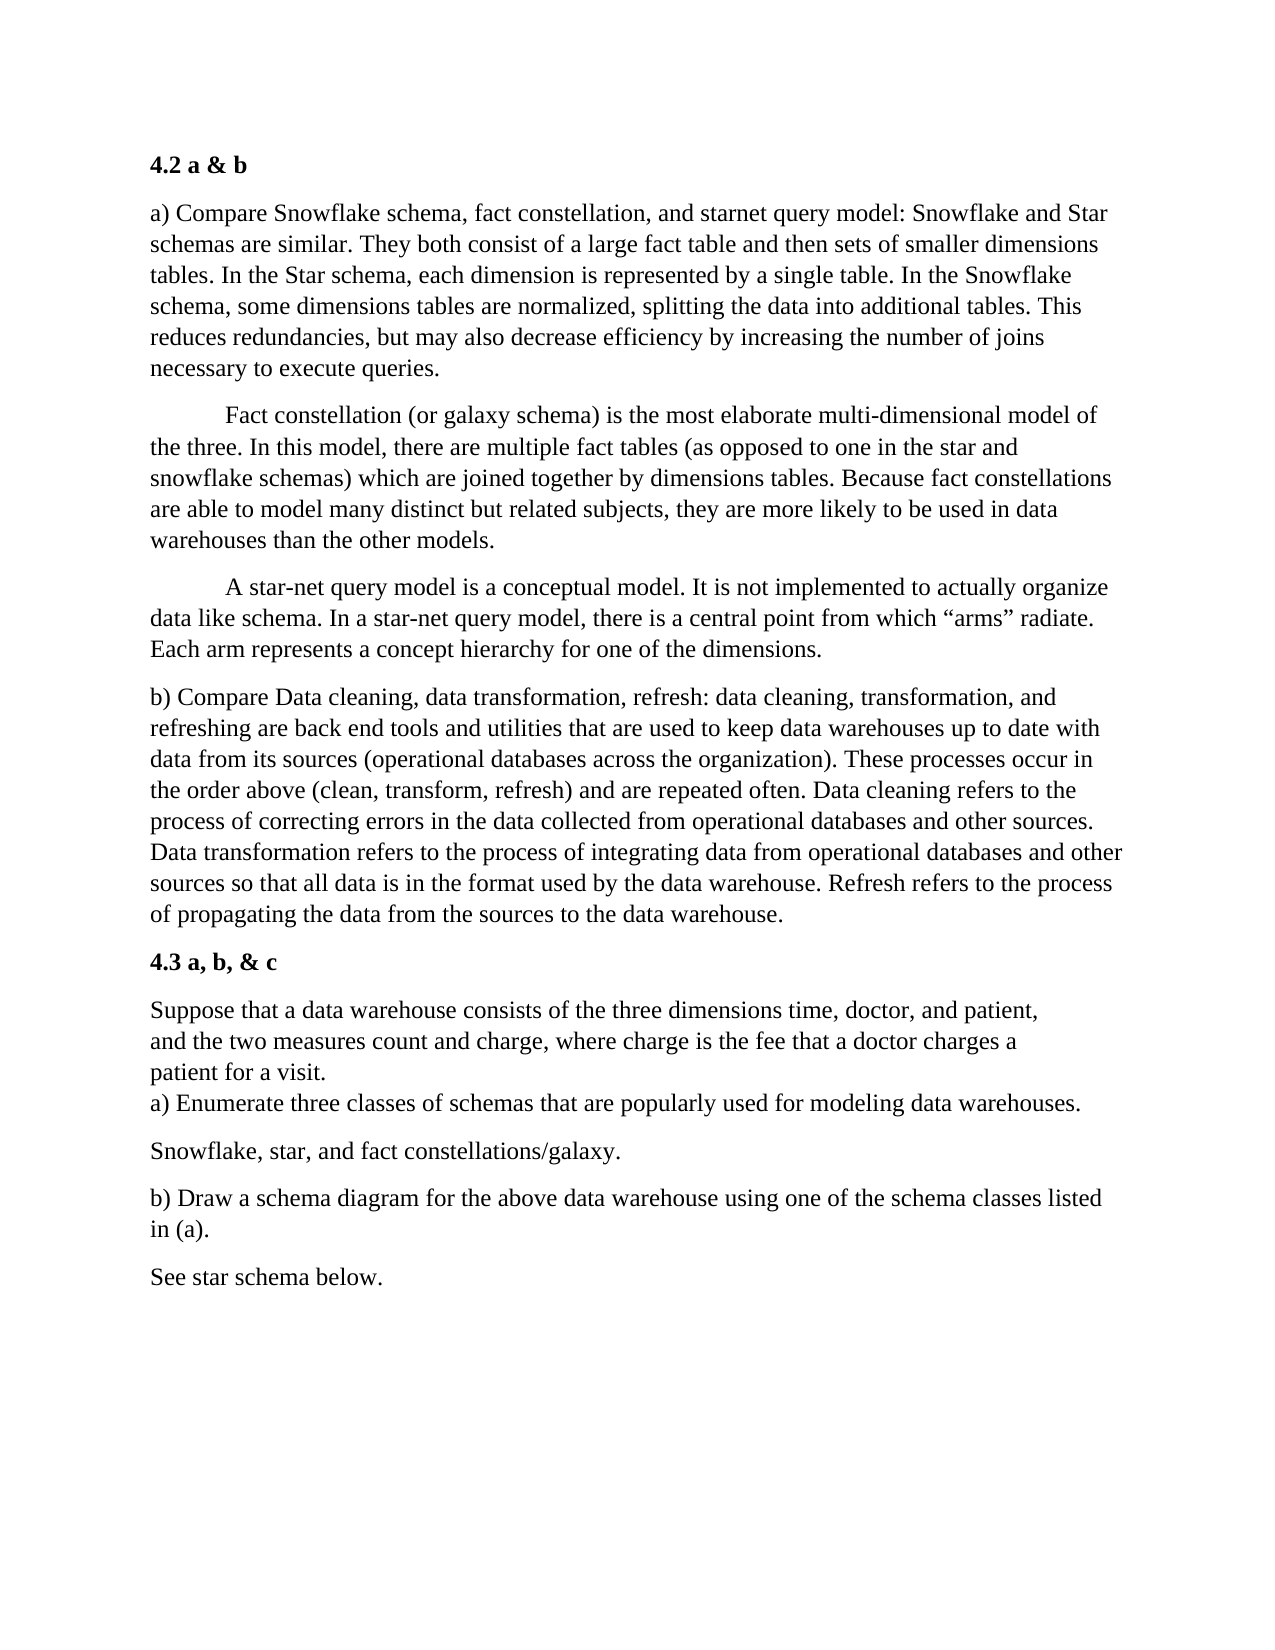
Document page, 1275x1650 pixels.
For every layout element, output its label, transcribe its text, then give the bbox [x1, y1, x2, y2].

text a) Enumerate three classes of schemas that are popularly used for modeling data warehouses. [150, 1088, 1125, 1117]
text a) Compare Snowflake schema, fact constellation, and starnet query model: Snowflake and Star schemas are similar. They both consist of a large fact table and then sets of smaller dimensions tables. In the Star schema, each dimension is represented by a single table. In the Snowflake schema, some dimensions tables are normalized, splitting the data into additional tables. This reduces redundancies, but may also decrease efficiency by increasing the number of joins necessary to execute queries. [150, 198, 1125, 382]
text patient for a visit. [150, 1057, 1125, 1086]
text b) Draw a schema diagram for the above data warehouse using one of the schema classes listed in (a). [150, 1183, 1125, 1243]
text Suppose that a data warehouse consists of the three dimensions time, doctor, and patient, [150, 995, 1125, 1024]
text 4.2 a & b [150, 150, 1125, 179]
text 4.3 a, b, & c [150, 947, 1125, 976]
text Snowflake, star, and fact constellations/galaxy. [150, 1136, 1125, 1164]
text and the two measures count and charge, where charge is the fee that a doctor charges a [150, 1026, 1125, 1055]
text b) Compare Data cleaning, data transformation, refresh: data cleaning, transformation, and refreshing are back end tools and utilities that are used to keep data warehouses up to date with data from its sources (operational databases across the organization). These processes occur in the order above (clean, transform, refresh) and are repeated often. Data cleaning refers to the process of correcting errors in the data collected from operational databases and other sources. Data transformation refers to the process of integrating data from operational databases and other sources so that all data is in the format used by the data warehouse. Refresh refers to the process of propagating the data from the sources to the data warehouse. [150, 682, 1125, 928]
text See star schema below. [150, 1262, 1125, 1291]
text Fact constellation (or galaxy schema) is the most elaborate multi-dimensional model of the three. In this model, there are multiple fact tables (as opposed to one in the star and snowflake schemas) which are joined together by dimensions tables. Because fact constellations are able to model many distinct but related subjects, they are more likely to be used in data warehouses than the other models. [150, 401, 1125, 553]
text A star-net query model is a conceptual model. It is not implemented to actually organize data like schema. In a star-net query model, there is a central point from which “arms” radiate. Each arm represents a concept hierarchy for one of the dimensions. [150, 572, 1125, 663]
